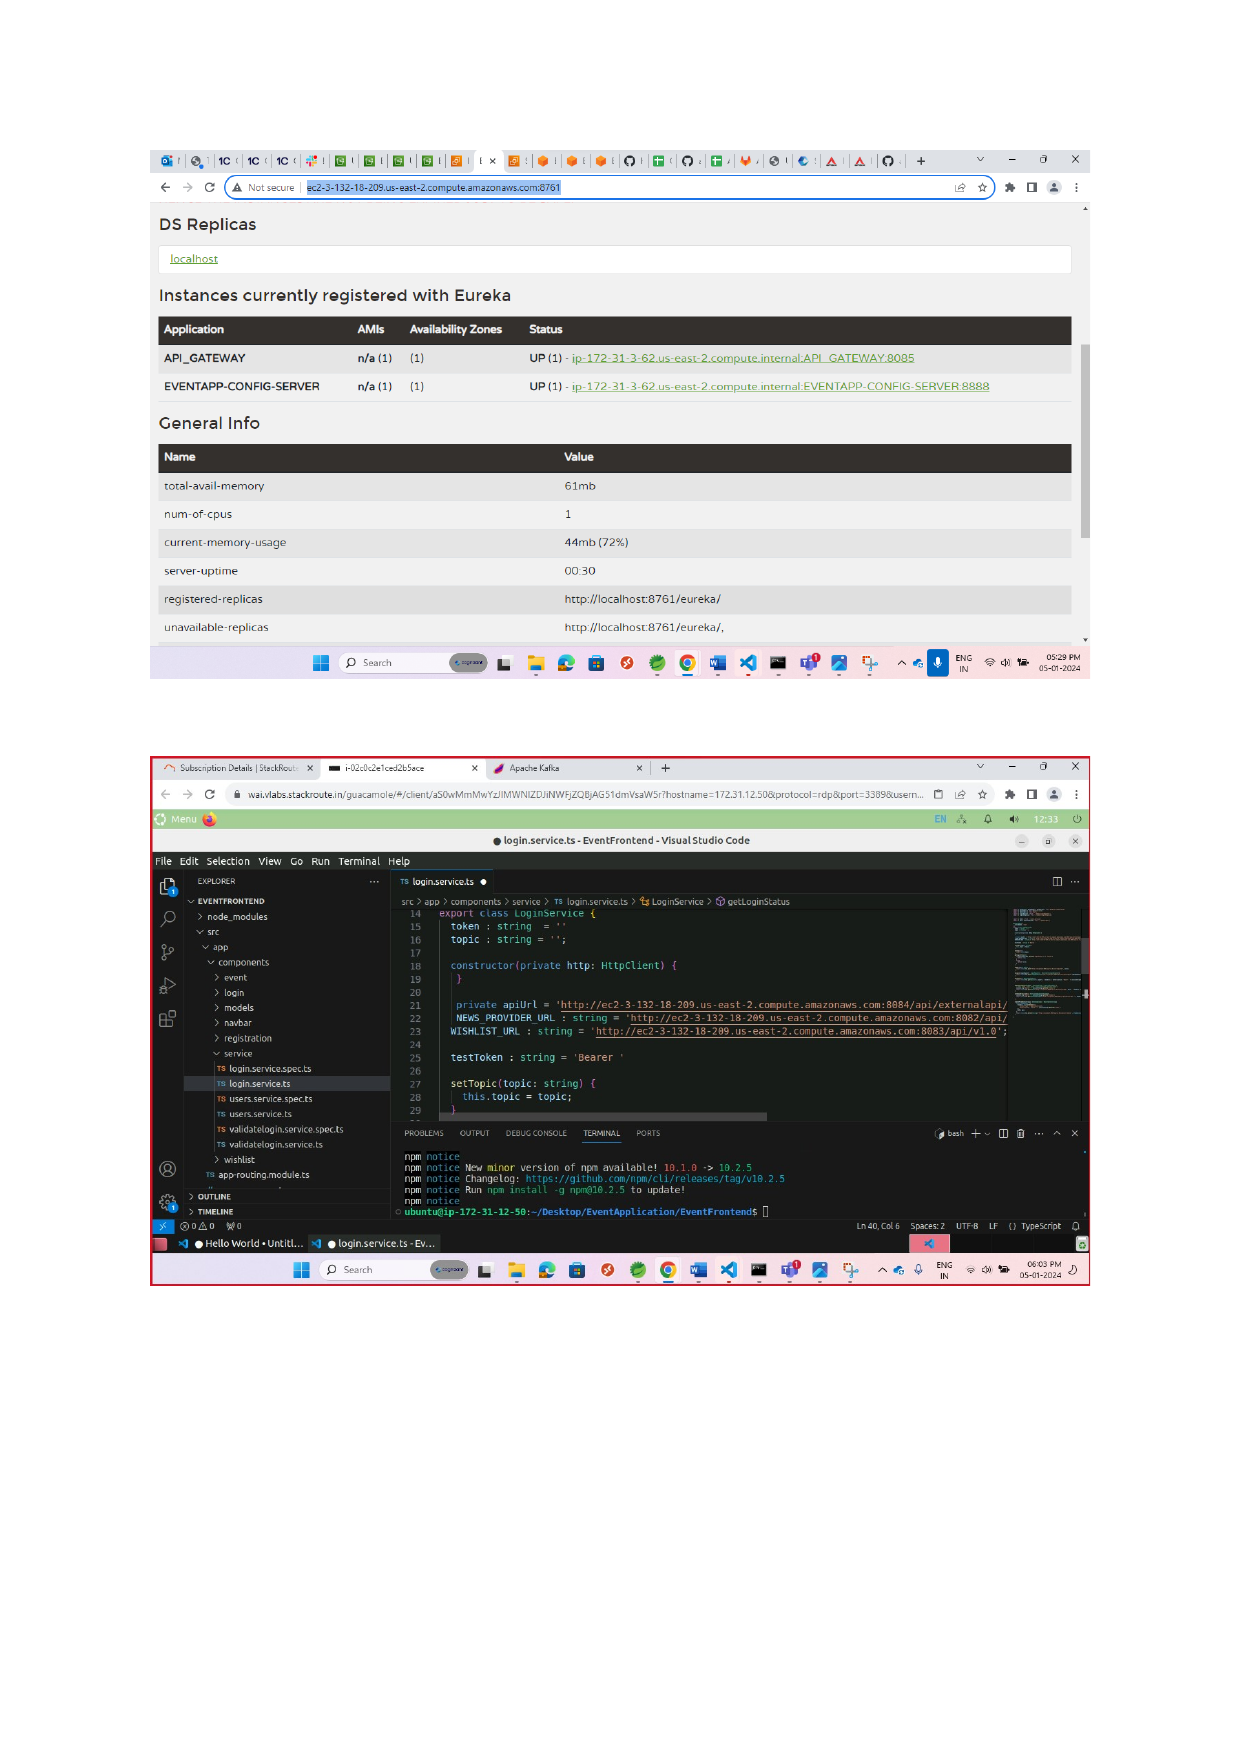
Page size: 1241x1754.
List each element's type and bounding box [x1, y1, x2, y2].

picture [150, 150, 1091, 679]
picture [150, 756, 1091, 1286]
